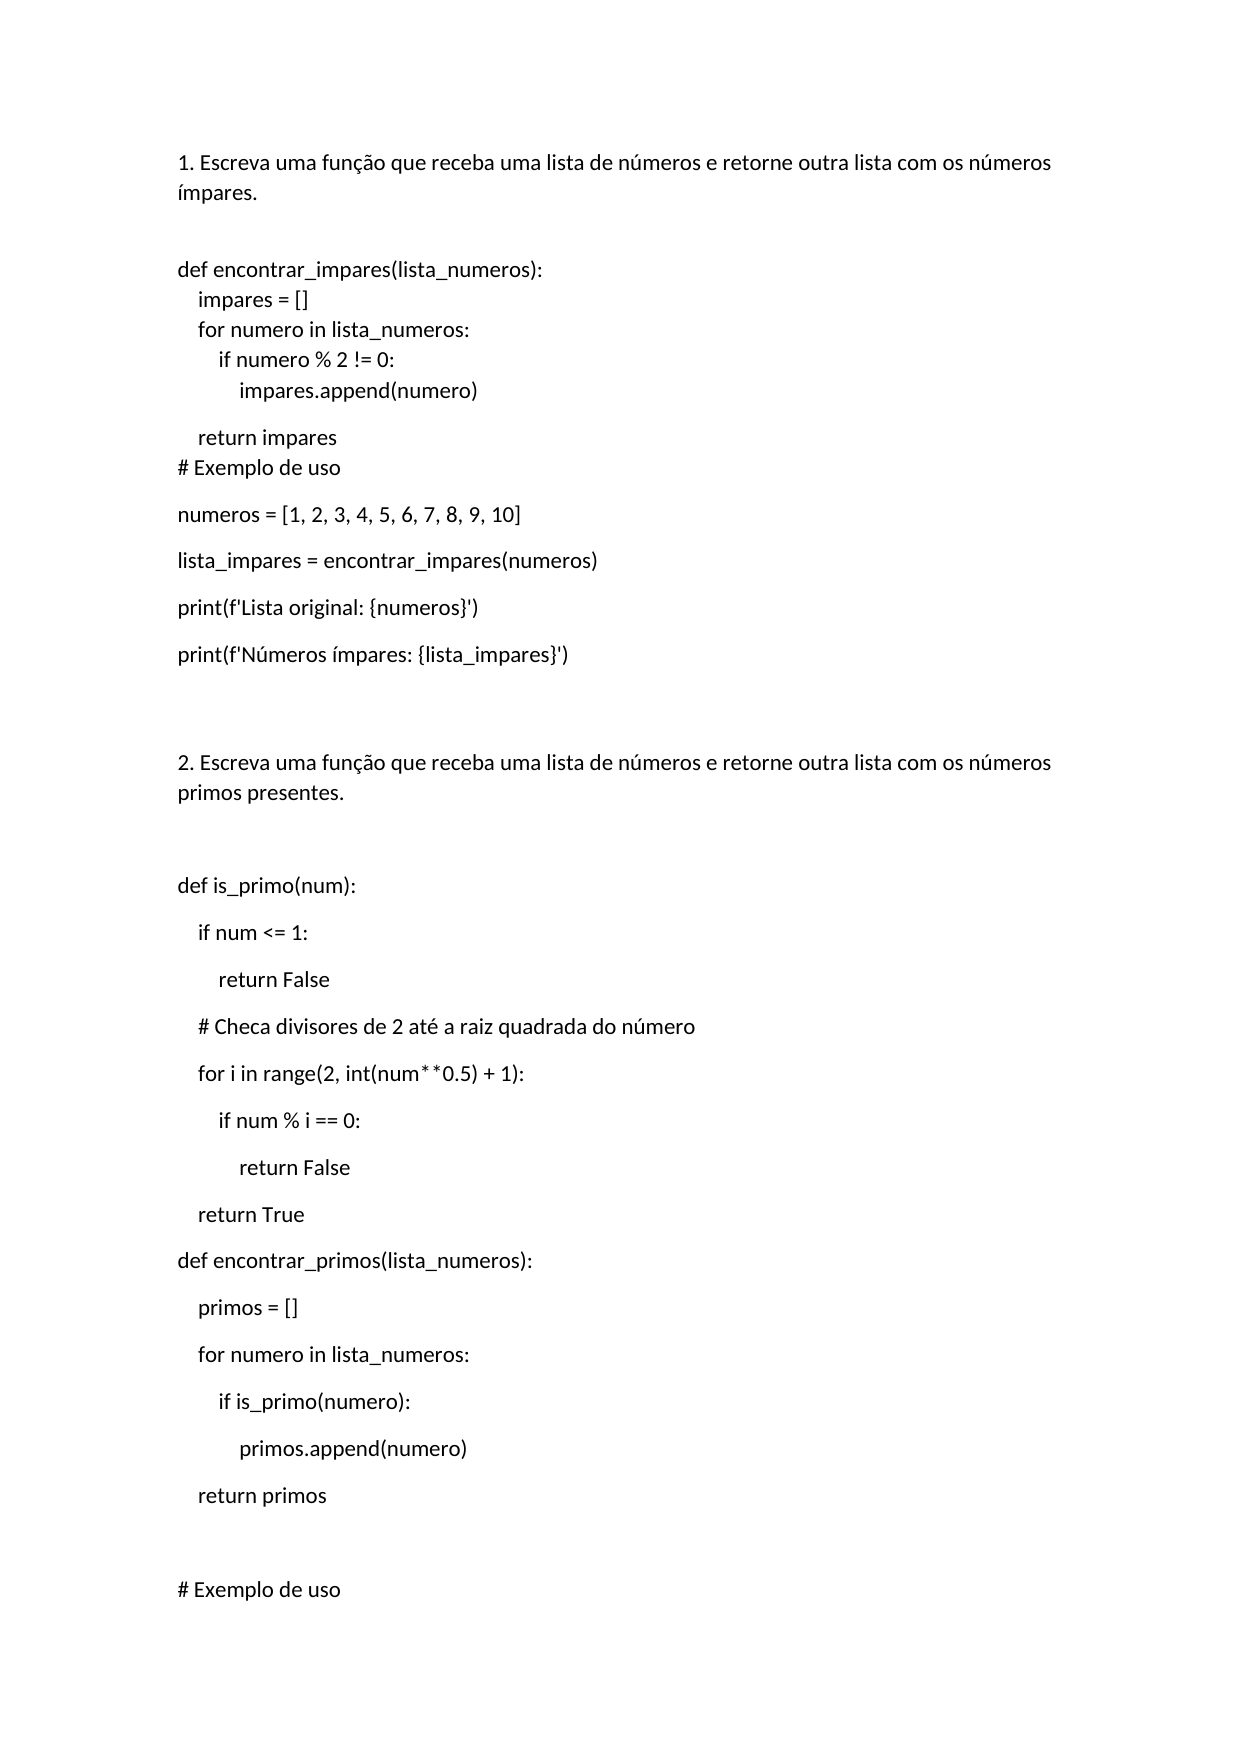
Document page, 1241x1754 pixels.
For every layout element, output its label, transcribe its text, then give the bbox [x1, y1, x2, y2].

text def is_primo(num): [177, 872, 1063, 899]
text 2. Escreva uma função que receba uma lista de números e retorne outra lista com os números primos presentes. [177, 687, 1063, 806]
text if num <= 1: [177, 918, 1063, 946]
text return False [177, 1153, 1063, 1181]
text if num % i == 0: [177, 1106, 1063, 1134]
text 1. Escreva uma função que receba uma lista de números e retorne outra lista com os números ímpares. [177, 148, 1063, 236]
text print(f'Lista original: {numeros}') [177, 593, 1063, 621]
text def encontrar_impares(lista_numeros): impares = [] for numero in lista_numeros: if numero % 2 != 0: impares.append(numero) [177, 255, 1063, 404]
text numeros = [1, 2, 3, 4, 5, 6, 7, 8, 9, 10] [177, 500, 1063, 528]
text print(f'Números ímpares: {lista_impares}') [177, 640, 1063, 668]
text # Exemplo de uso [177, 1575, 1063, 1603]
text for numero in lista_numeros: [177, 1340, 1063, 1368]
text return True [177, 1200, 1063, 1228]
text return False [177, 965, 1063, 993]
text primos = [] [177, 1293, 1063, 1321]
text for i in range(2, int(num**0.5) + 1): [177, 1059, 1063, 1087]
text # Checa divisores de 2 até a raiz quadrada do número [177, 1012, 1063, 1040]
text if is_primo(numero): [177, 1387, 1063, 1415]
text return impares # Exemplo de uso [177, 423, 1063, 481]
text return primos [177, 1481, 1063, 1509]
text primos.append(numero) [177, 1434, 1063, 1462]
text lista_impares = encontrar_impares(numeros) [177, 547, 1063, 574]
text def encontrar_primos(lista_numeros): [177, 1247, 1063, 1274]
